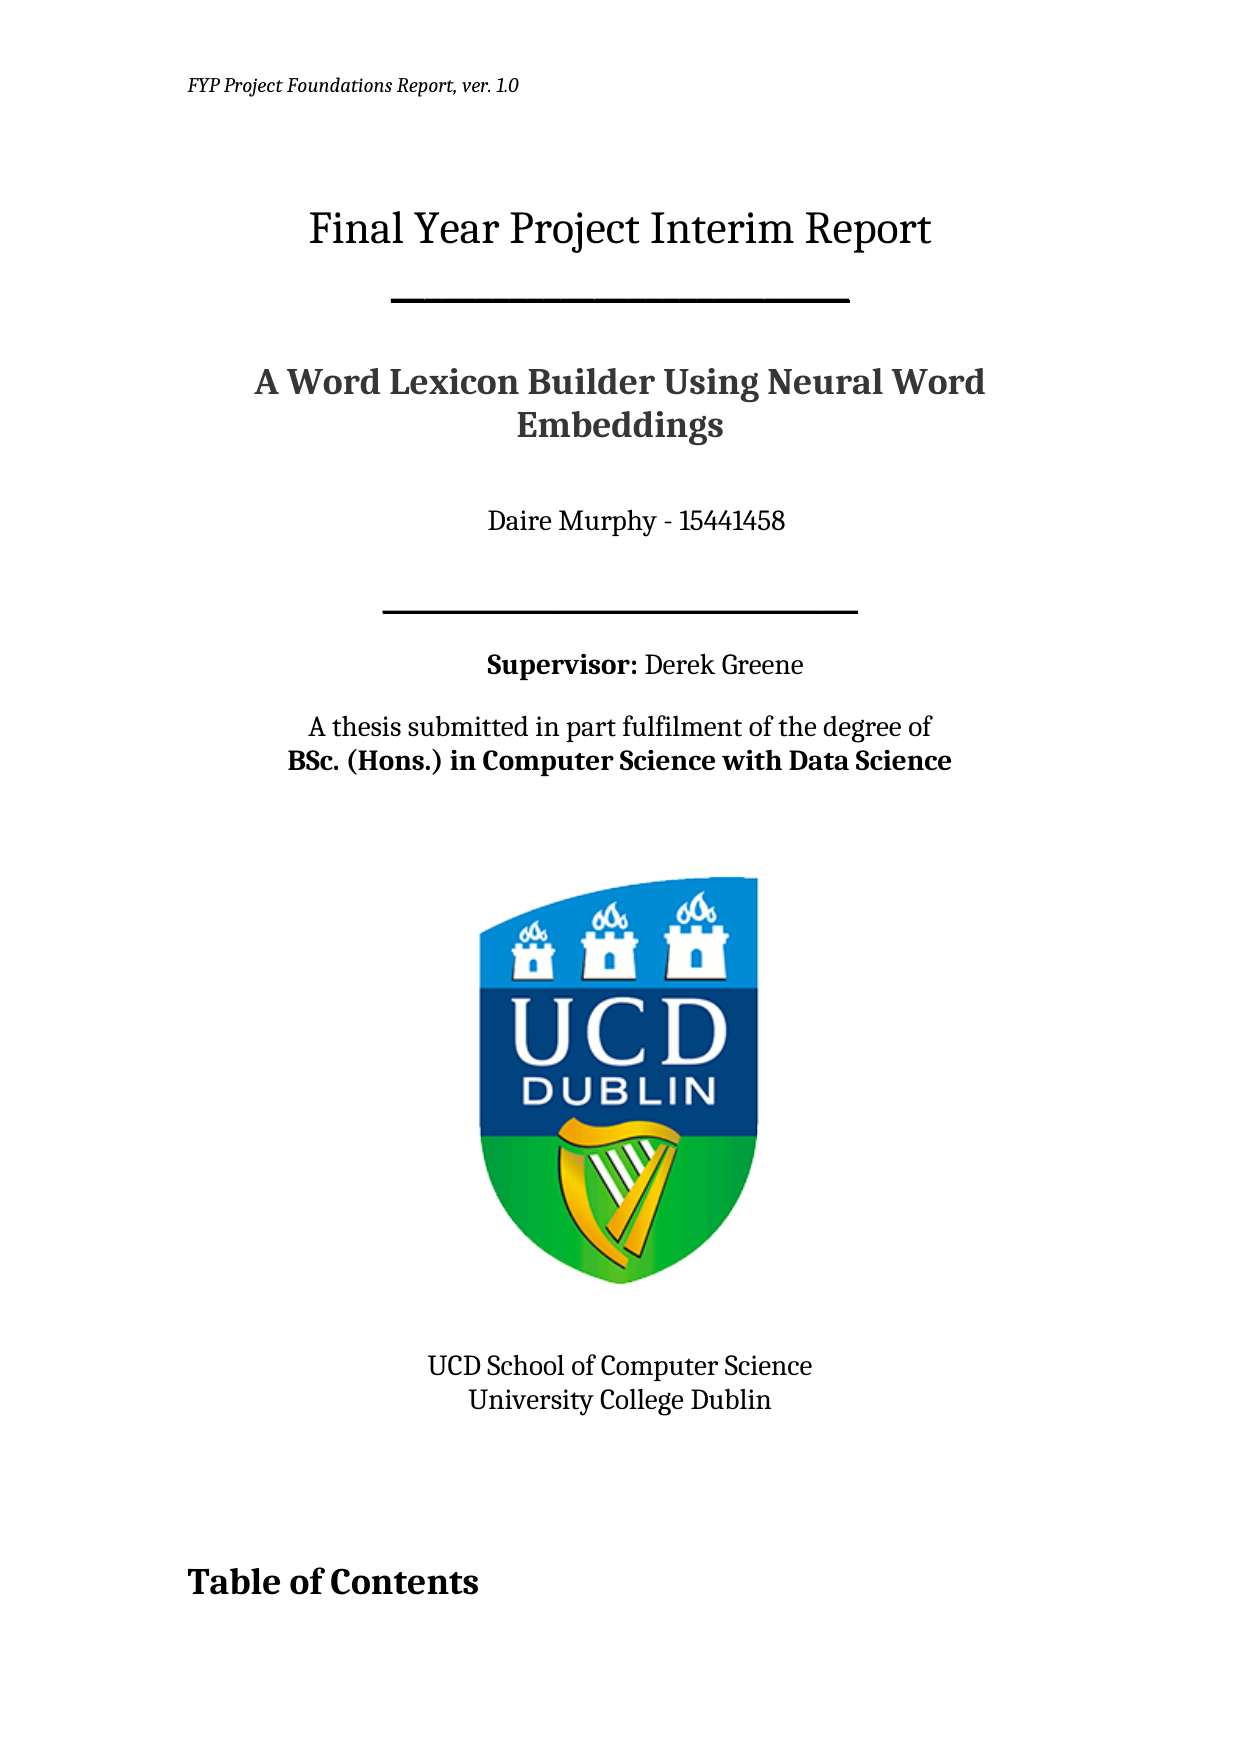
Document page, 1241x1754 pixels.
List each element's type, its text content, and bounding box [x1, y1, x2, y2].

text Supervisor: Derek Greene [187, 648, 1053, 682]
text UCD School of Computer Science [187, 1349, 1053, 1383]
text Table of Contents [187, 1560, 1053, 1603]
text BSc. (Hons.) in Computer Science with Data Science [187, 744, 1053, 778]
text ____________________________ [187, 567, 1053, 619]
picture [473, 863, 767, 1292]
text Daire Murphy - 15441458 [412, 504, 1053, 538]
text A thesis submitted in part fulfilment of the degree of [187, 711, 1053, 744]
text ___________________________ [187, 255, 1053, 308]
text University College Dublin [187, 1383, 1053, 1417]
text A Word Lexicon Builder Using Neural Word Embeddings [187, 361, 1053, 447]
text Final Year Project Interim Report [187, 203, 1053, 255]
